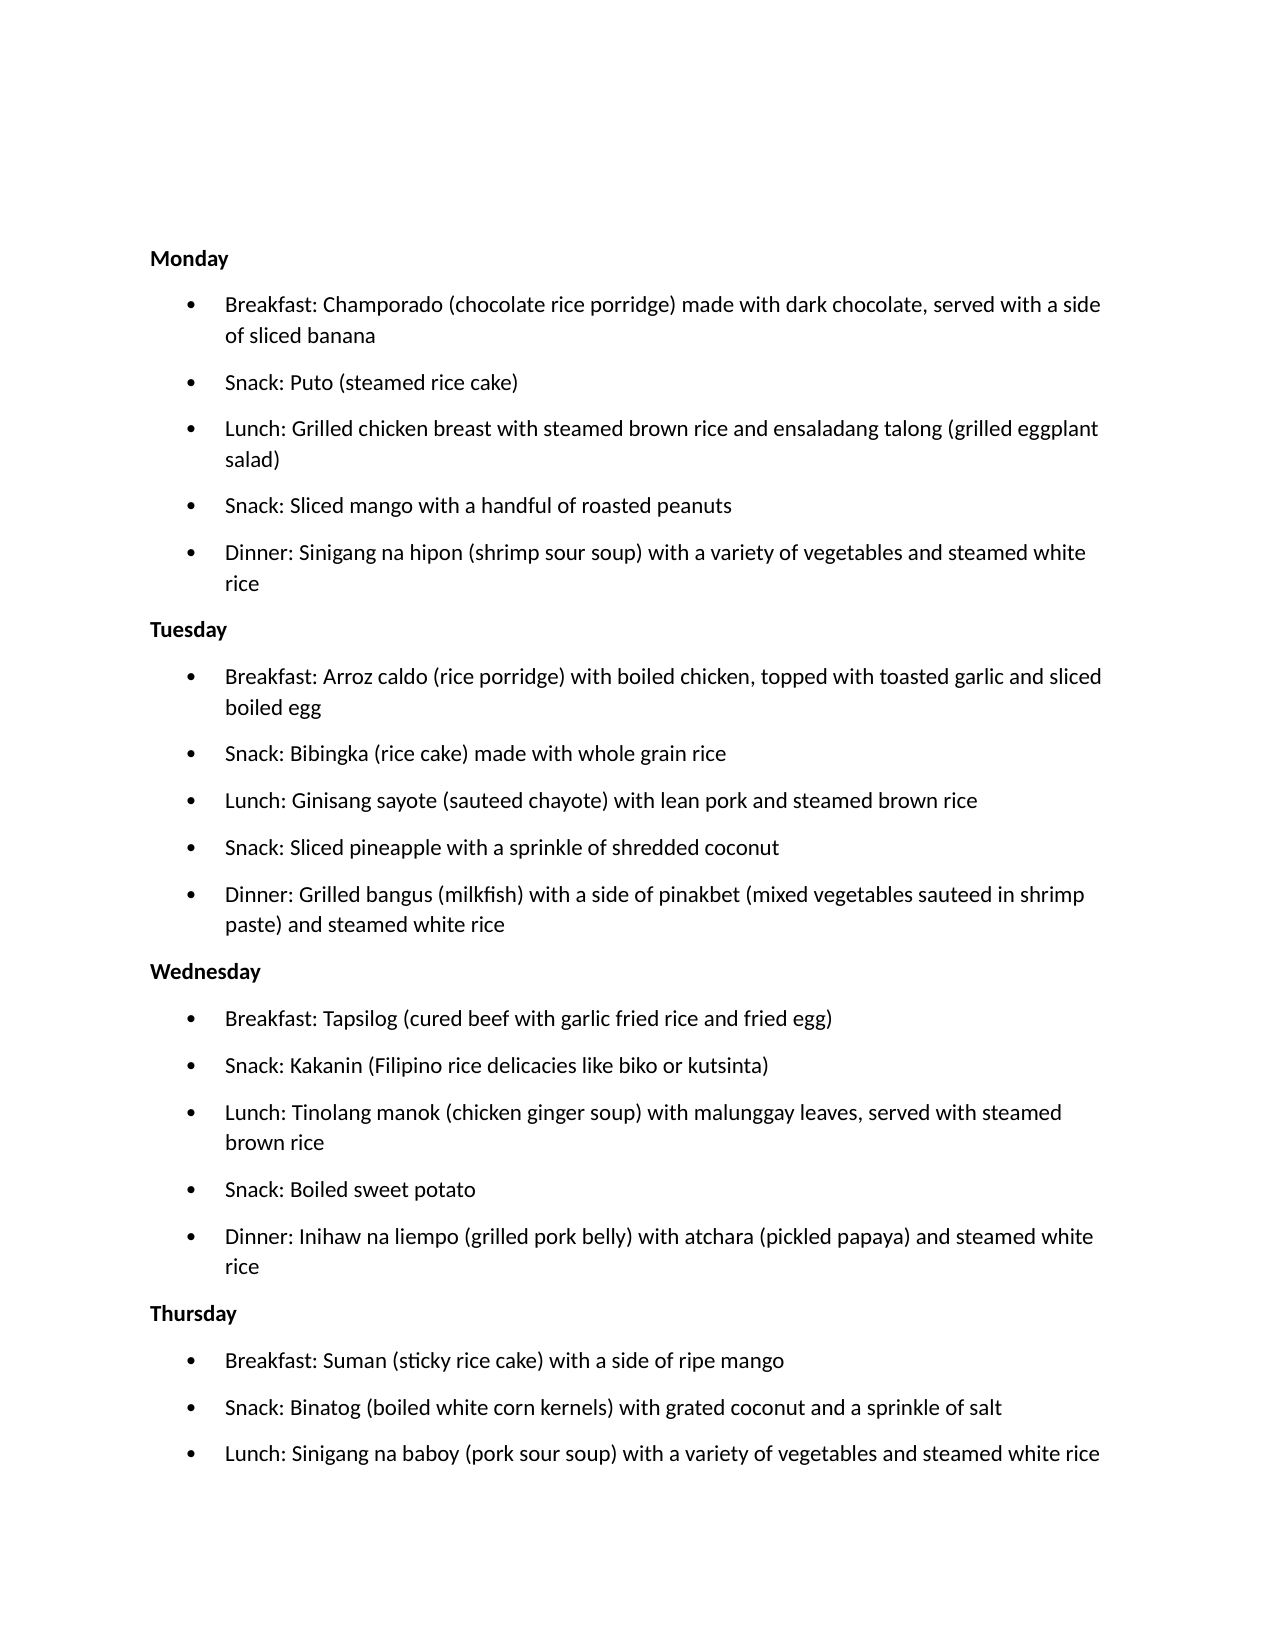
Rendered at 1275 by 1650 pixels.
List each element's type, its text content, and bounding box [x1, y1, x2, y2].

list Snack: Boiled sweet potato [187, 1175, 1125, 1203]
list Lunch: Grilled chicken breast with steamed brown rice and ensaladang talong (grilled eggplant salad) [187, 414, 1125, 473]
list Snack: Puto (steamed rice cake) [187, 368, 1125, 396]
list Dinner: Sinigang na hipon (shrimp sour soup) with a variety of vegetables and steamed white rice [187, 538, 1125, 597]
text Monday [150, 244, 1125, 272]
list Lunch: Sinigang na baboy (pork sour soup) with a variety of vegetables and steamed white rice [187, 1439, 1125, 1468]
list Breakfast: Arroz caldo (rice porridge) with boiled chicken, topped with toasted garlic and sliced boiled egg [187, 662, 1125, 721]
list Snack: Sliced pineapple with a sprinkle of shredded coconut [187, 833, 1125, 861]
list Snack: Sliced mango with a handful of roasted peanuts [187, 492, 1125, 520]
text Thursday [150, 1299, 1125, 1327]
list Dinner: Grilled bangus (milkfish) with a side of pinakbet (mixed vegetables sauteed in shrimp paste) and steamed white rice [187, 880, 1125, 938]
list Snack: Binatog (boiled white corn kernels) with grated coconut and a sprinkle of salt [187, 1393, 1125, 1421]
text Wednesday [150, 957, 1125, 985]
list Snack: Bibingka (rice cake) made with whole grain rice [187, 739, 1125, 768]
list Snack: Kakanin (Filipino rice delicacies like biko or kutsinta) [187, 1051, 1125, 1079]
list Lunch: Tinolang manok (chicken ginger soup) with malunggay leaves, served with steamed brown rice [187, 1098, 1125, 1156]
list Lunch: Ginisang sayote (sauteed chayote) with lean pork and steamed brown rice [187, 786, 1125, 814]
list Breakfast: Suman (sticky rice cake) with a side of ripe mango [187, 1346, 1125, 1374]
text Tuesday [150, 616, 1125, 644]
list Dinner: Inihaw na liempo (grilled pork belly) with atchara (pickled papaya) and steamed white rice [187, 1222, 1125, 1280]
list Breakfast: Tapsilog (cured beef with garlic fried rice and fried egg) [187, 1004, 1125, 1032]
list Breakfast: Champorado (chocolate rice porridge) made with dark chocolate, served with a side of sliced banana [187, 291, 1125, 349]
